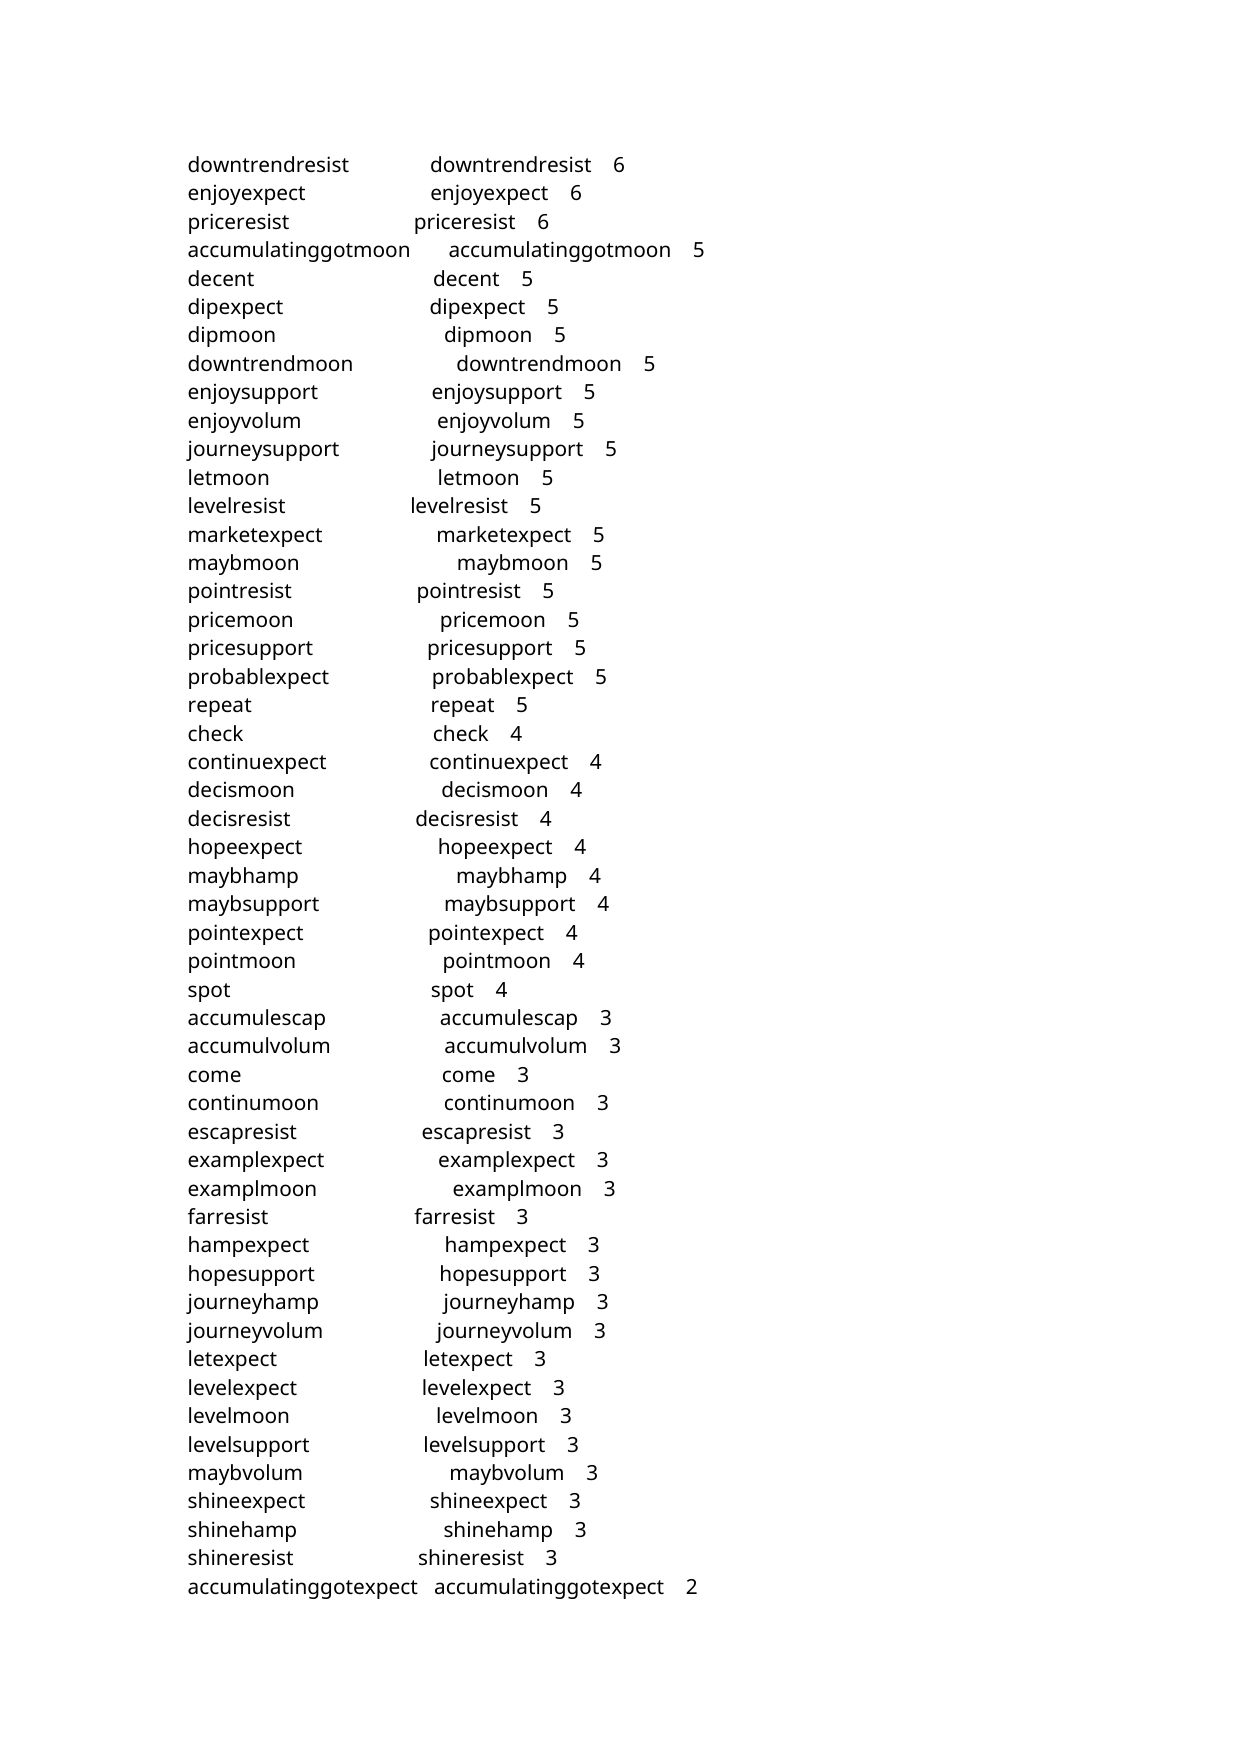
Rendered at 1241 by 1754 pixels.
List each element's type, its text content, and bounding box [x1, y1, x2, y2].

text accumulvolum accumulvolum 3 [187, 1032, 1053, 1060]
text maybvolum maybvolum 3 [187, 1458, 1053, 1487]
text maybhamp maybhamp 4 [187, 861, 1053, 889]
text pointexpect pointexpect 4 [187, 918, 1053, 946]
text downtrendmoon downtrendmoon 5 [187, 349, 1053, 377]
text examplmoon examplmoon 3 [187, 1174, 1053, 1202]
text accumulatinggotmoon accumulatinggotmoon 5 [187, 235, 1053, 264]
text decismoon decismoon 4 [187, 776, 1053, 804]
text continuexpect continuexpect 4 [187, 747, 1053, 776]
text dipexpect dipexpect 5 [187, 292, 1053, 321]
text pricemoon pricemoon 5 [187, 605, 1053, 633]
text maybmoon maybmoon 5 [187, 548, 1053, 577]
text farresist farresist 3 [187, 1202, 1053, 1231]
text marketexpect marketexpect 5 [187, 520, 1053, 548]
text pointmoon pointmoon 4 [187, 946, 1053, 975]
text hopeexpect hopeexpect 4 [187, 832, 1053, 861]
text priceresist priceresist 6 [187, 207, 1053, 235]
text enjoysupport enjoysupport 5 [187, 377, 1053, 406]
text pricesupport pricesupport 5 [187, 633, 1053, 662]
text levelmoon levelmoon 3 [187, 1401, 1053, 1430]
text levelresist levelresist 5 [187, 491, 1053, 520]
text journeyhamp journeyhamp 3 [187, 1287, 1053, 1316]
text check check 4 [187, 719, 1053, 747]
text accumulatinggotexpect accumulatinggotexpect 2 [187, 1572, 1053, 1600]
text maybsupport maybsupport 4 [187, 889, 1053, 918]
text escapresist escapresist 3 [187, 1117, 1053, 1145]
text decent decent 5 [187, 264, 1053, 292]
text levelsupport levelsupport 3 [187, 1430, 1053, 1458]
text shinehamp shinehamp 3 [187, 1515, 1053, 1543]
text hampexpect hampexpect 3 [187, 1231, 1053, 1259]
text shineresist shineresist 3 [187, 1543, 1053, 1572]
text enjoyexpect enjoyexpect 6 [187, 178, 1053, 207]
text journeyvolum journeyvolum 3 [187, 1316, 1053, 1344]
text continumoon continumoon 3 [187, 1088, 1053, 1117]
text pointresist pointresist 5 [187, 577, 1053, 605]
text repeat repeat 5 [187, 690, 1053, 719]
text accumulescap accumulescap 3 [187, 1003, 1053, 1032]
text downtrendresist downtrendresist 6 [187, 150, 1053, 178]
text come come 3 [187, 1060, 1053, 1088]
text shineexpect shineexpect 3 [187, 1487, 1053, 1515]
text spot spot 4 [187, 975, 1053, 1003]
text levelexpect levelexpect 3 [187, 1373, 1053, 1401]
text examplexpect examplexpect 3 [187, 1145, 1053, 1174]
text probablexpect probablexpect 5 [187, 662, 1053, 690]
text hopesupport hopesupport 3 [187, 1259, 1053, 1287]
text letexpect letexpect 3 [187, 1344, 1053, 1373]
text enjoyvolum enjoyvolum 5 [187, 406, 1053, 434]
text decisresist decisresist 4 [187, 804, 1053, 832]
text journeysupport journeysupport 5 [187, 434, 1053, 463]
text letmoon letmoon 5 [187, 463, 1053, 491]
text dipmoon dipmoon 5 [187, 321, 1053, 349]
